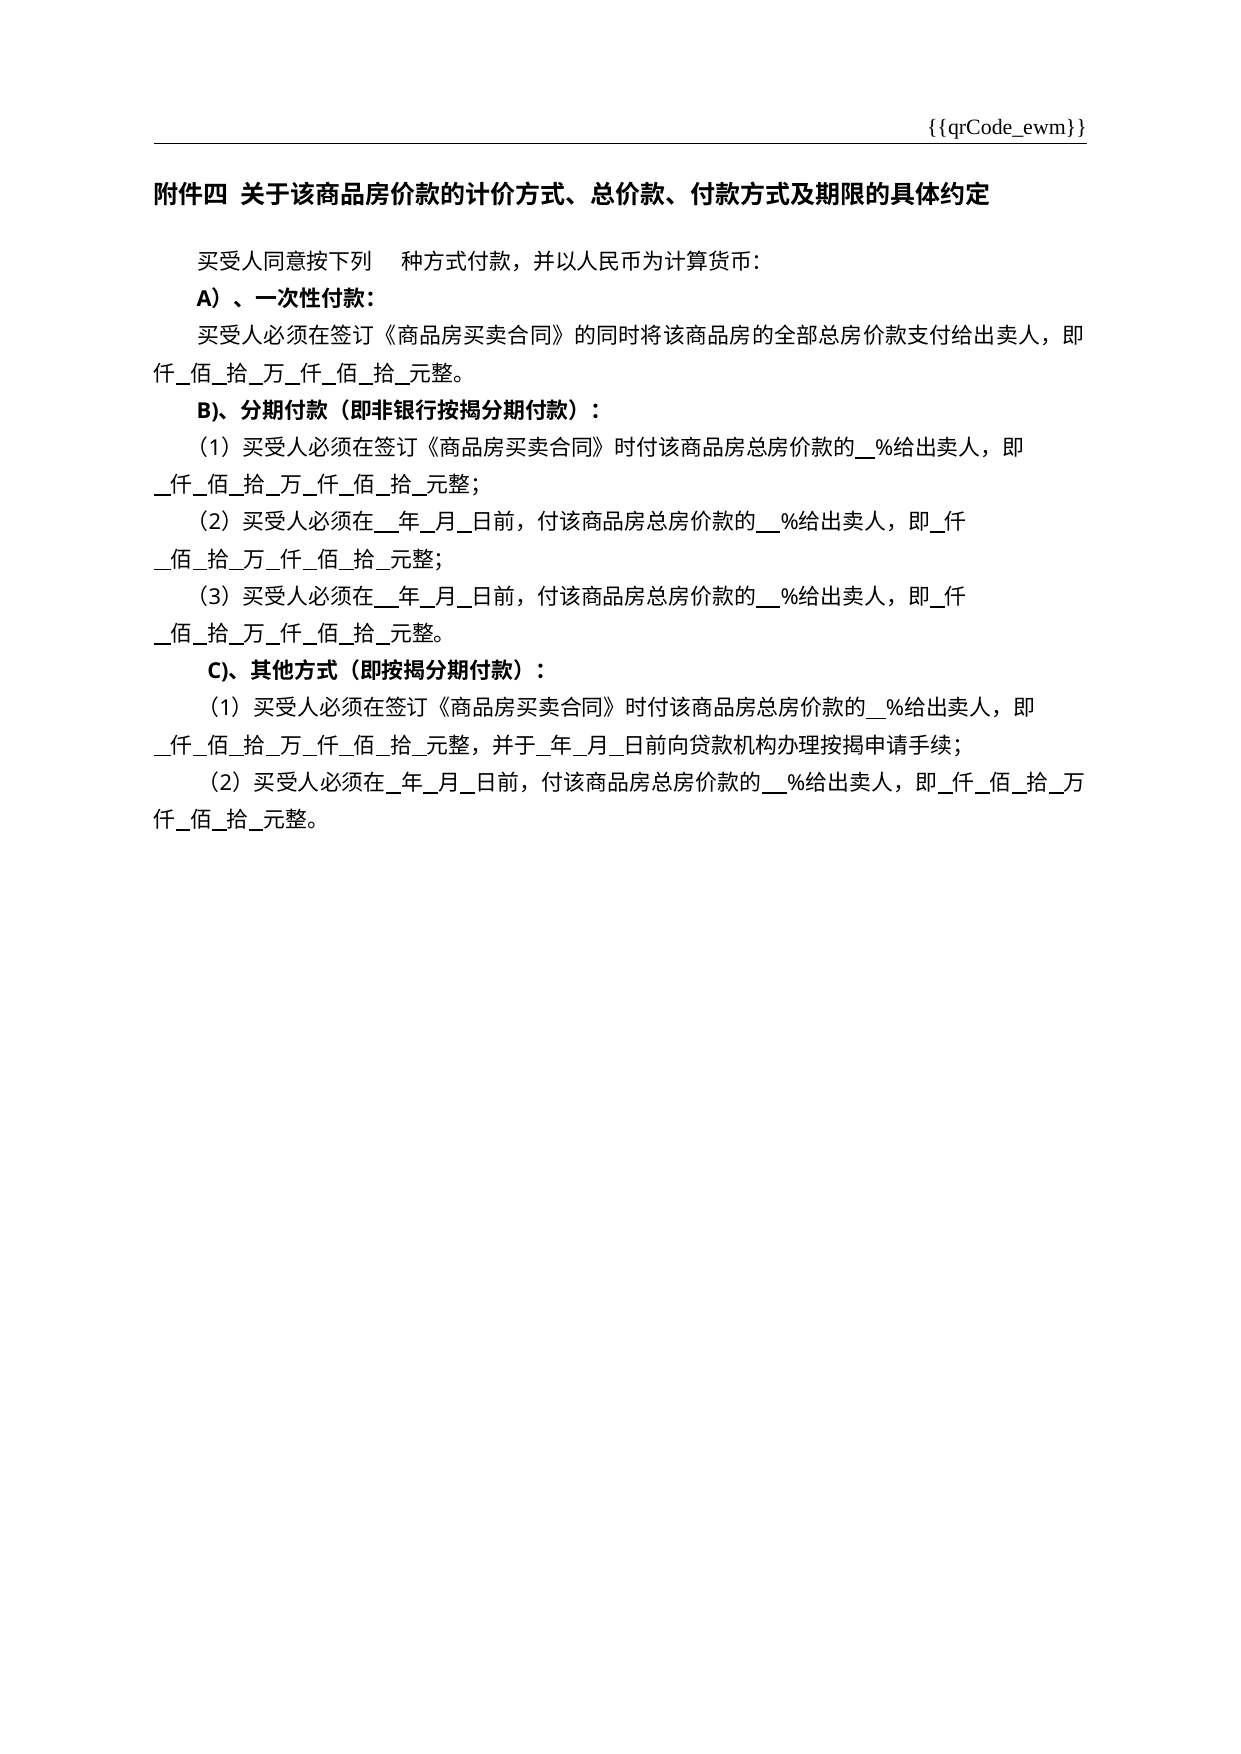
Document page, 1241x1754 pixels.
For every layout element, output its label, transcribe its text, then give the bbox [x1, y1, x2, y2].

text 附件四 关于该商品房价款的计价方式、总价款、付款方式及期限的具体约定 [153, 161, 1087, 226]
